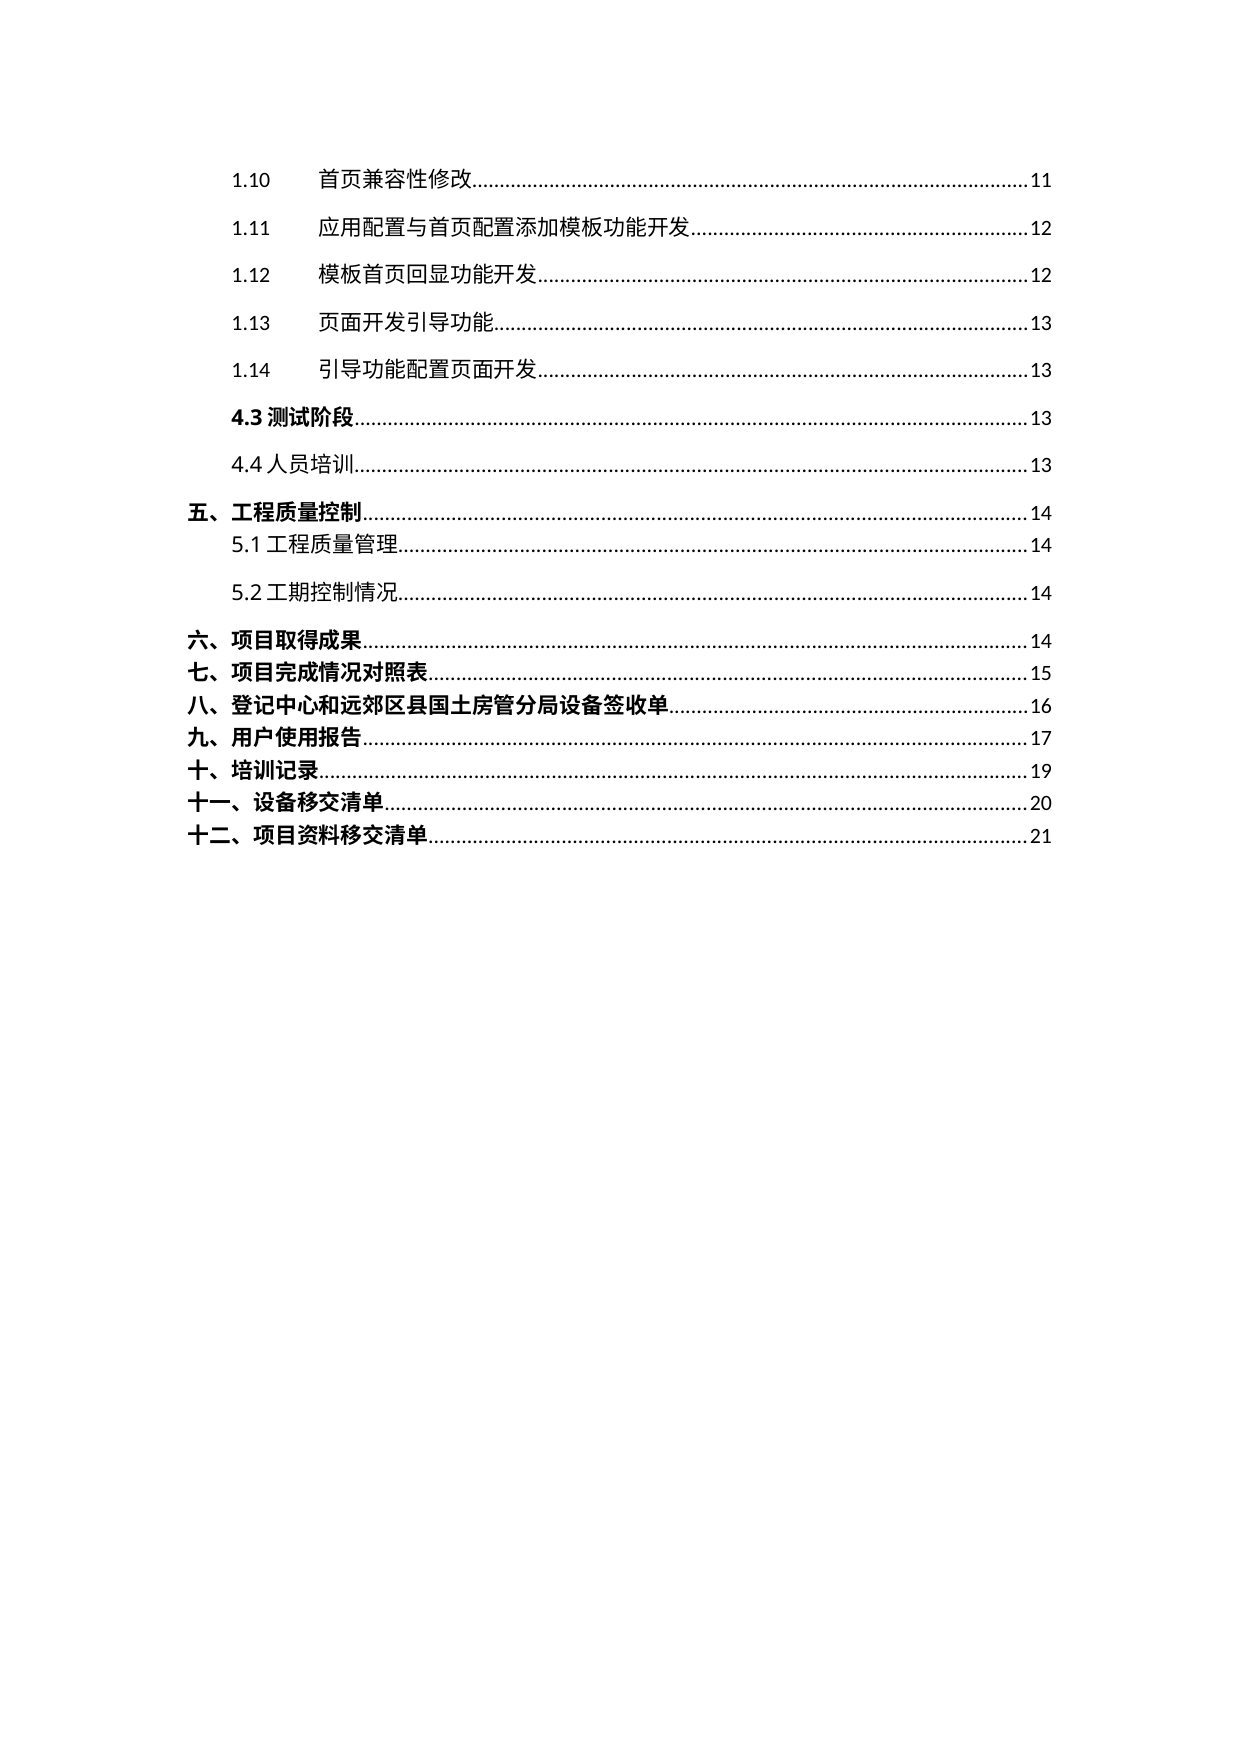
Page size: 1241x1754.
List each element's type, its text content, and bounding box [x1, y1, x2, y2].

text 1.12 模板首页回显功能开发 12 [537, 257, 1053, 289]
text 4.3测试阶段 13 [231, 399, 1053, 431]
text 5.2工期控制情况 14 [231, 575, 1053, 607]
text 1.12 模板首页回显功能开发 12 [231, 257, 319, 289]
text 1.10 首页兼容性修改 11 [231, 162, 319, 194]
text 1.13 页面开发引导功能 13 [231, 304, 1053, 336]
text 1.10 首页兼容性修改 11 [472, 162, 1053, 194]
text 九、用户使用报告 17 [187, 720, 1053, 752]
text 八、登记中心和远郊区县国土房管分局设备签收单 16 [187, 687, 1053, 720]
text 1.11 应用配置与首页配置添加模板功能开发 12 [231, 209, 1053, 241]
text 七、项目完成情况对照表 15 [187, 655, 1053, 687]
text 1.14 引导功能配置页面开发 13 [537, 352, 1053, 384]
text 十二、项目资料移交清单 21 [187, 817, 1053, 850]
text 十一、设备移交清单 20 [187, 785, 1053, 817]
text 六、项目取得成果 14 [187, 622, 1053, 655]
text 1.14 引导功能配置页面开发 13 [231, 352, 319, 384]
text 4.4人员培训 13 [231, 447, 1053, 479]
text 十、培训记录 19 [187, 752, 1053, 785]
text 五、工程质量控制 14 [187, 495, 1053, 527]
text 5.1工程质量管理 14 [231, 527, 1053, 559]
